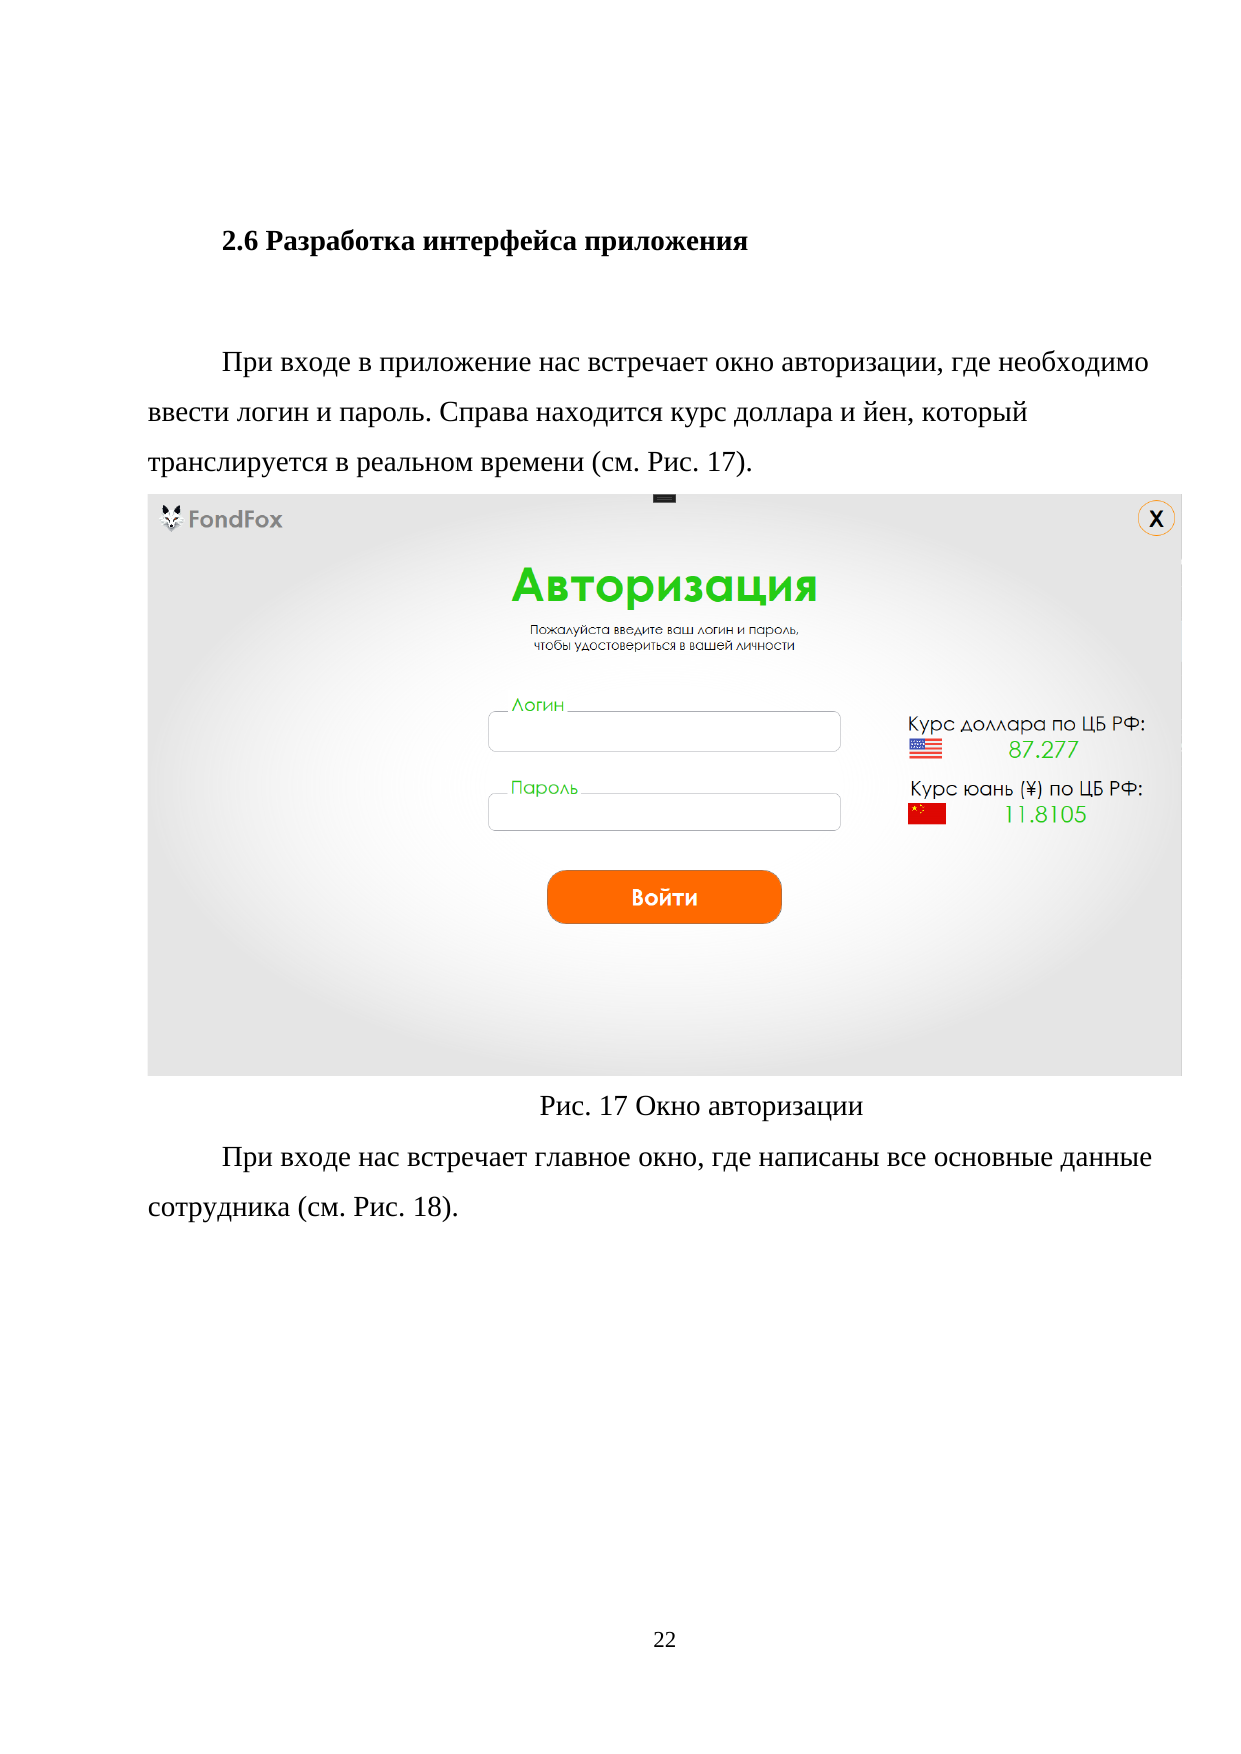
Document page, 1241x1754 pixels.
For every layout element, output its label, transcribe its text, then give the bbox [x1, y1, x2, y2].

picture [147, 494, 1182, 1076]
text 2.6 Разработка интерфейса приложения [148, 223, 1181, 256]
text При входе нас встречает главное окно, где написаны все основные данные сотрудника (см. Рис. 18). [148, 1139, 1181, 1222]
text Рис. 17 Окно авторизации [148, 1088, 1181, 1122]
text При входе в приложение нас встречает окно авторизации, где необходимо ввести логин и пароль. Справа находится курс доллара и йен, который транслируется в реальном времени (см. Рис. 17). [148, 344, 1181, 478]
